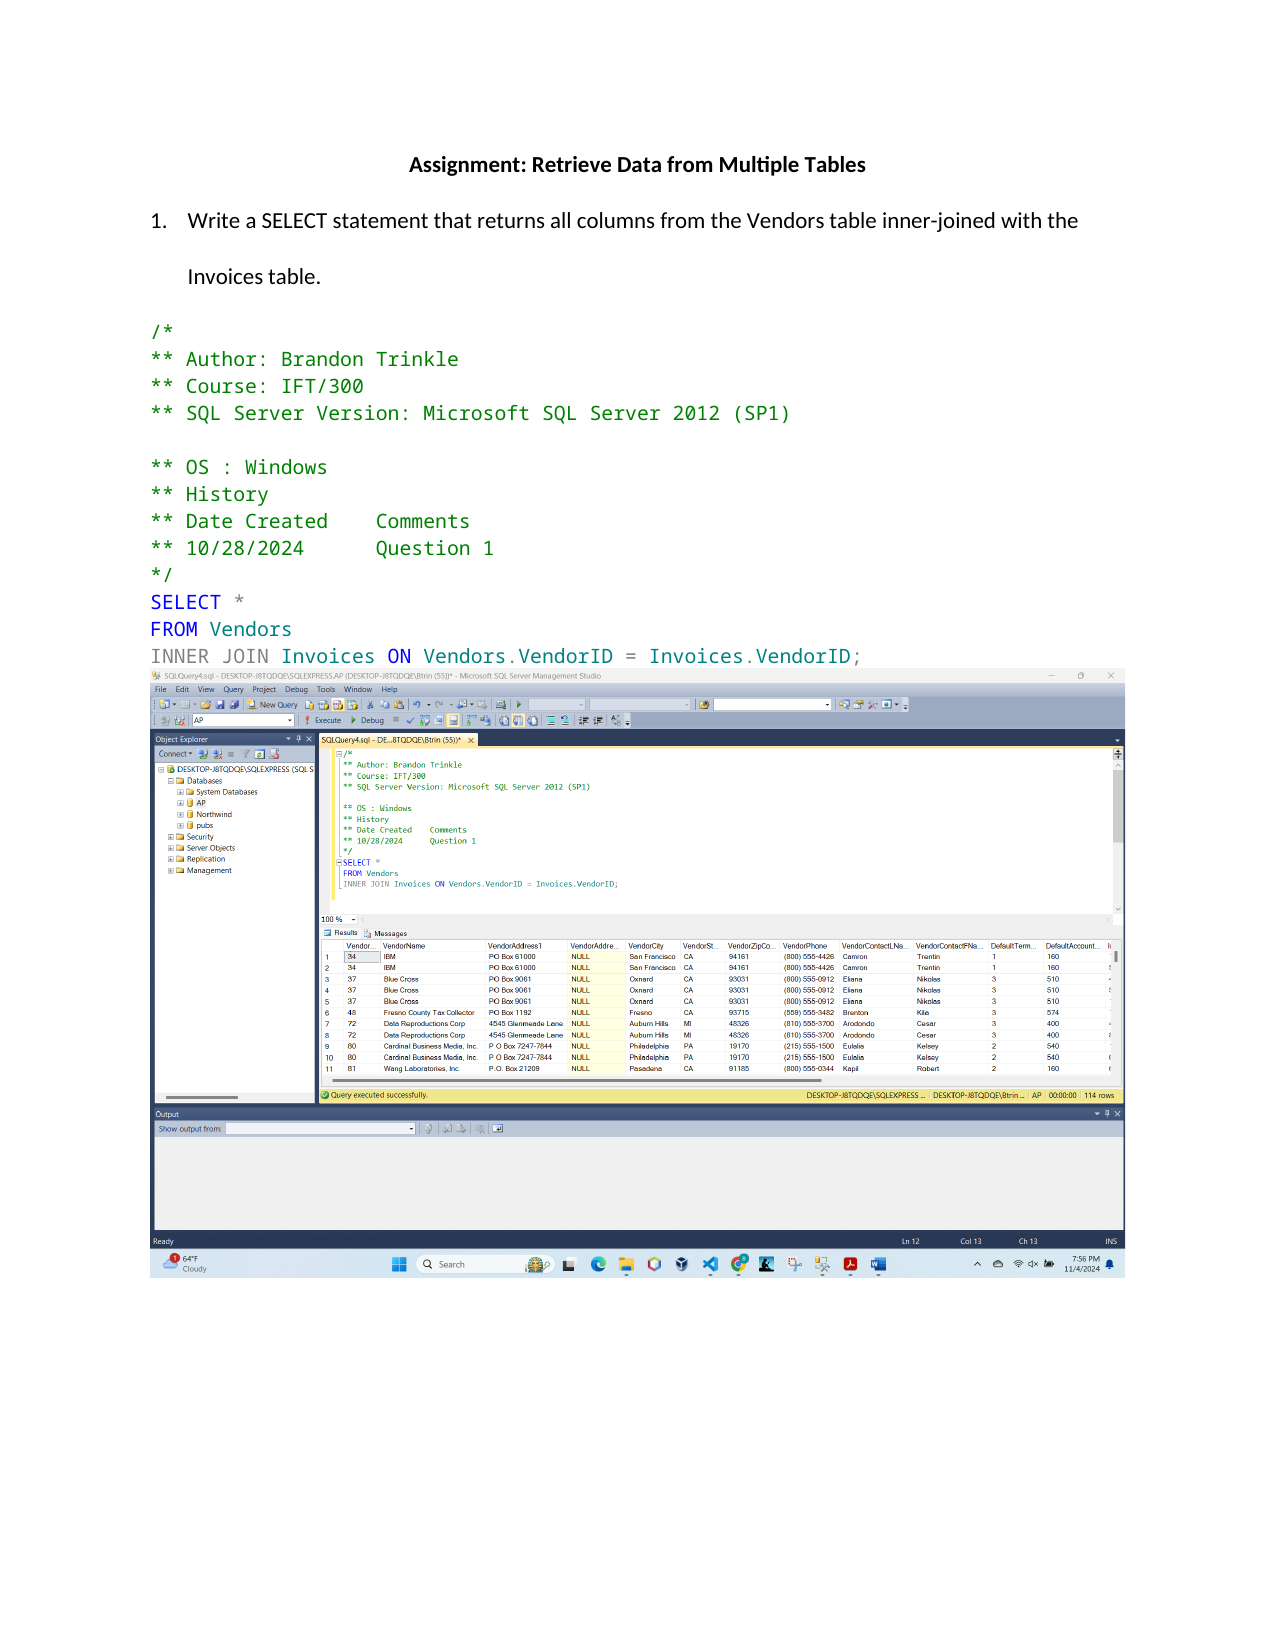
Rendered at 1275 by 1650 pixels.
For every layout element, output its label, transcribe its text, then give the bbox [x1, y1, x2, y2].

text ** Author: Brandon Trinkle [150, 345, 1125, 372]
text ** OS : Windows [150, 453, 1125, 480]
text /* [150, 318, 1125, 345]
text ** History [150, 480, 1125, 507]
text */ [150, 561, 1125, 588]
list Write a SELECT statement that returns all columns from the Vendors table inner-joined with the Invoices table. [150, 206, 1125, 290]
text SELECT * [150, 588, 1125, 615]
text Assignment: Retrieve Data from Multiple Tables [150, 150, 1125, 178]
text ** Date Created Comments [150, 507, 1125, 534]
text ** Course: IFT/300 [150, 372, 1125, 399]
text ** 10/28/2024 Question 1 [150, 534, 1125, 561]
text FROM Vendors [150, 615, 1125, 642]
text INNER JOIN Invoices ON Vendors.VendorID = Invoices.VendorID; [150, 642, 1125, 668]
text ** SQL Server Version: Microsoft SQL Server 2012 (SP1) [150, 399, 1125, 426]
picture [150, 668, 1125, 1278]
